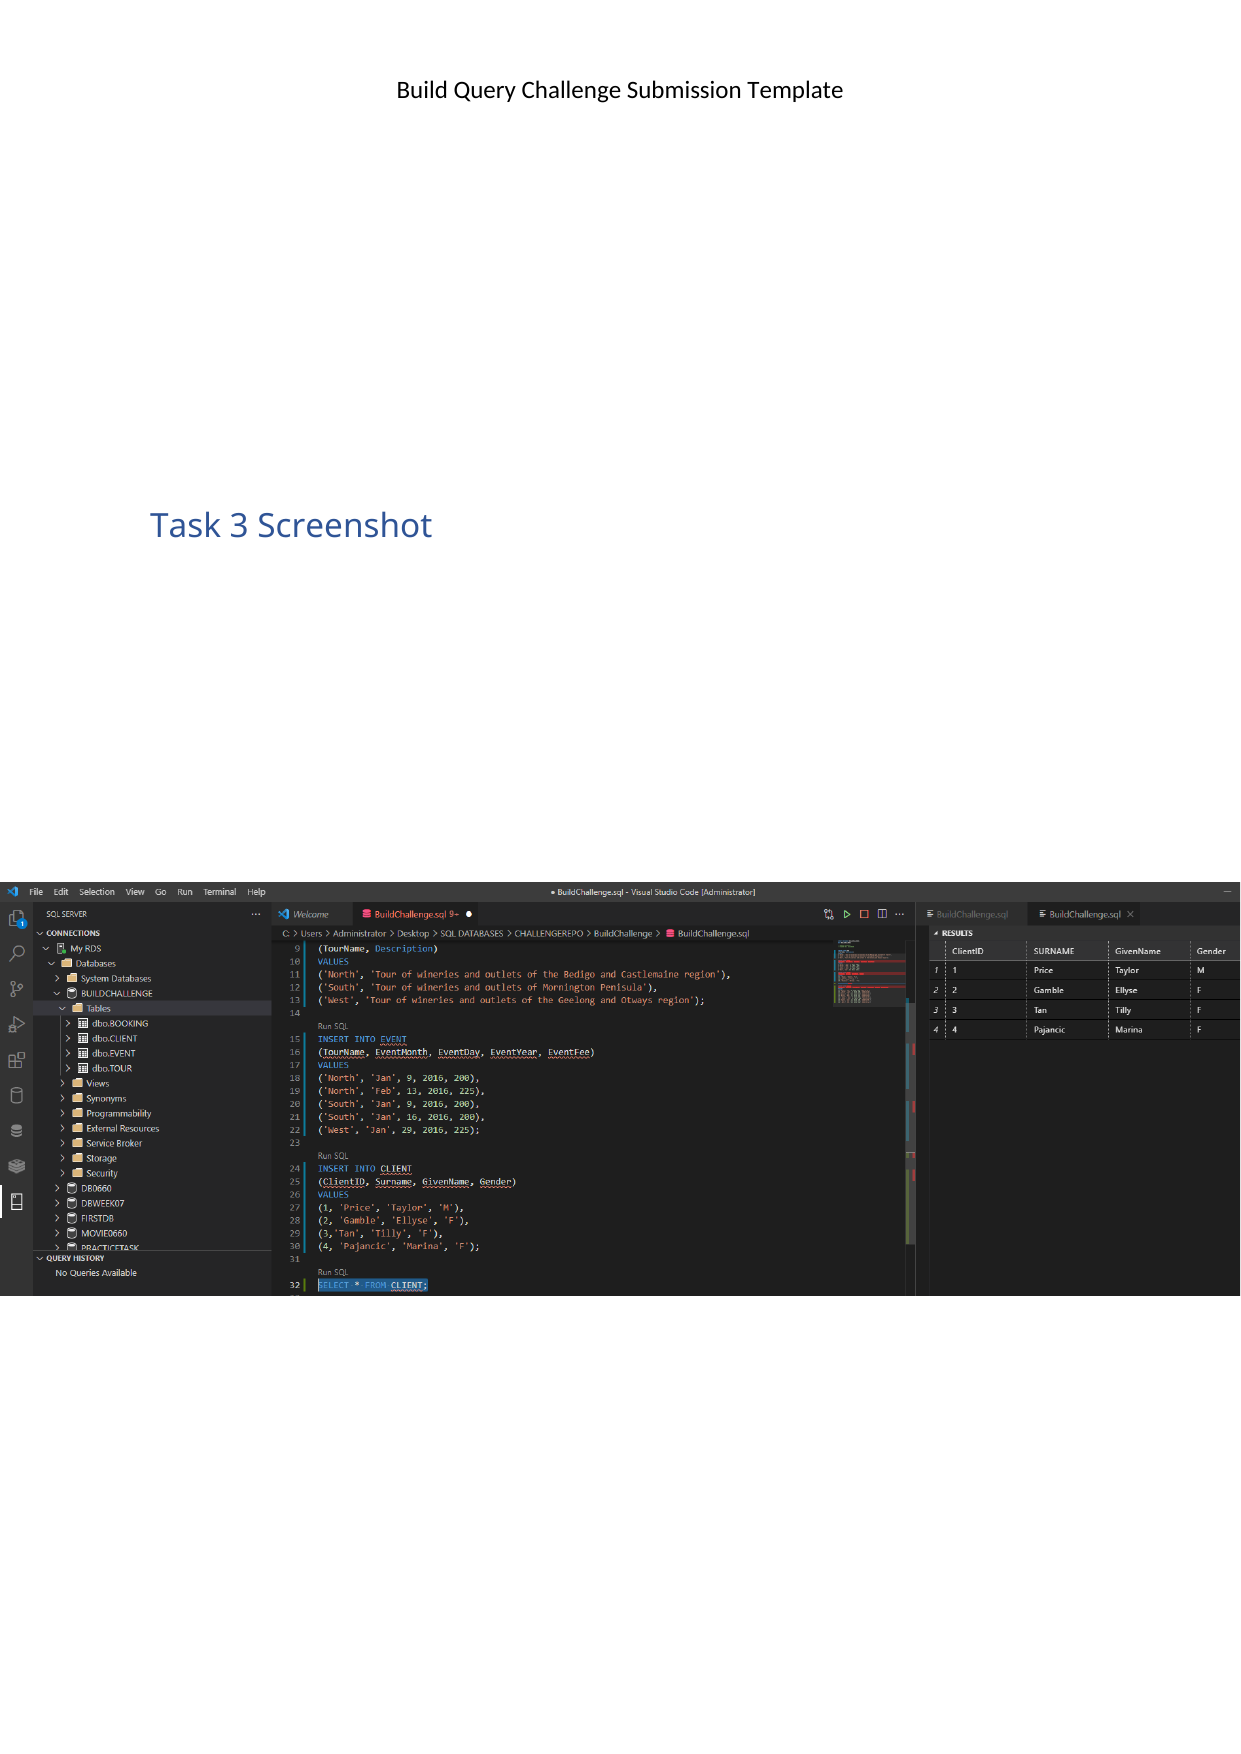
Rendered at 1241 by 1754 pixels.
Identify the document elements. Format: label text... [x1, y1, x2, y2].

picture [0, 882, 1241, 1296]
subtitle Task 3 Screenshot [150, 502, 1090, 547]
